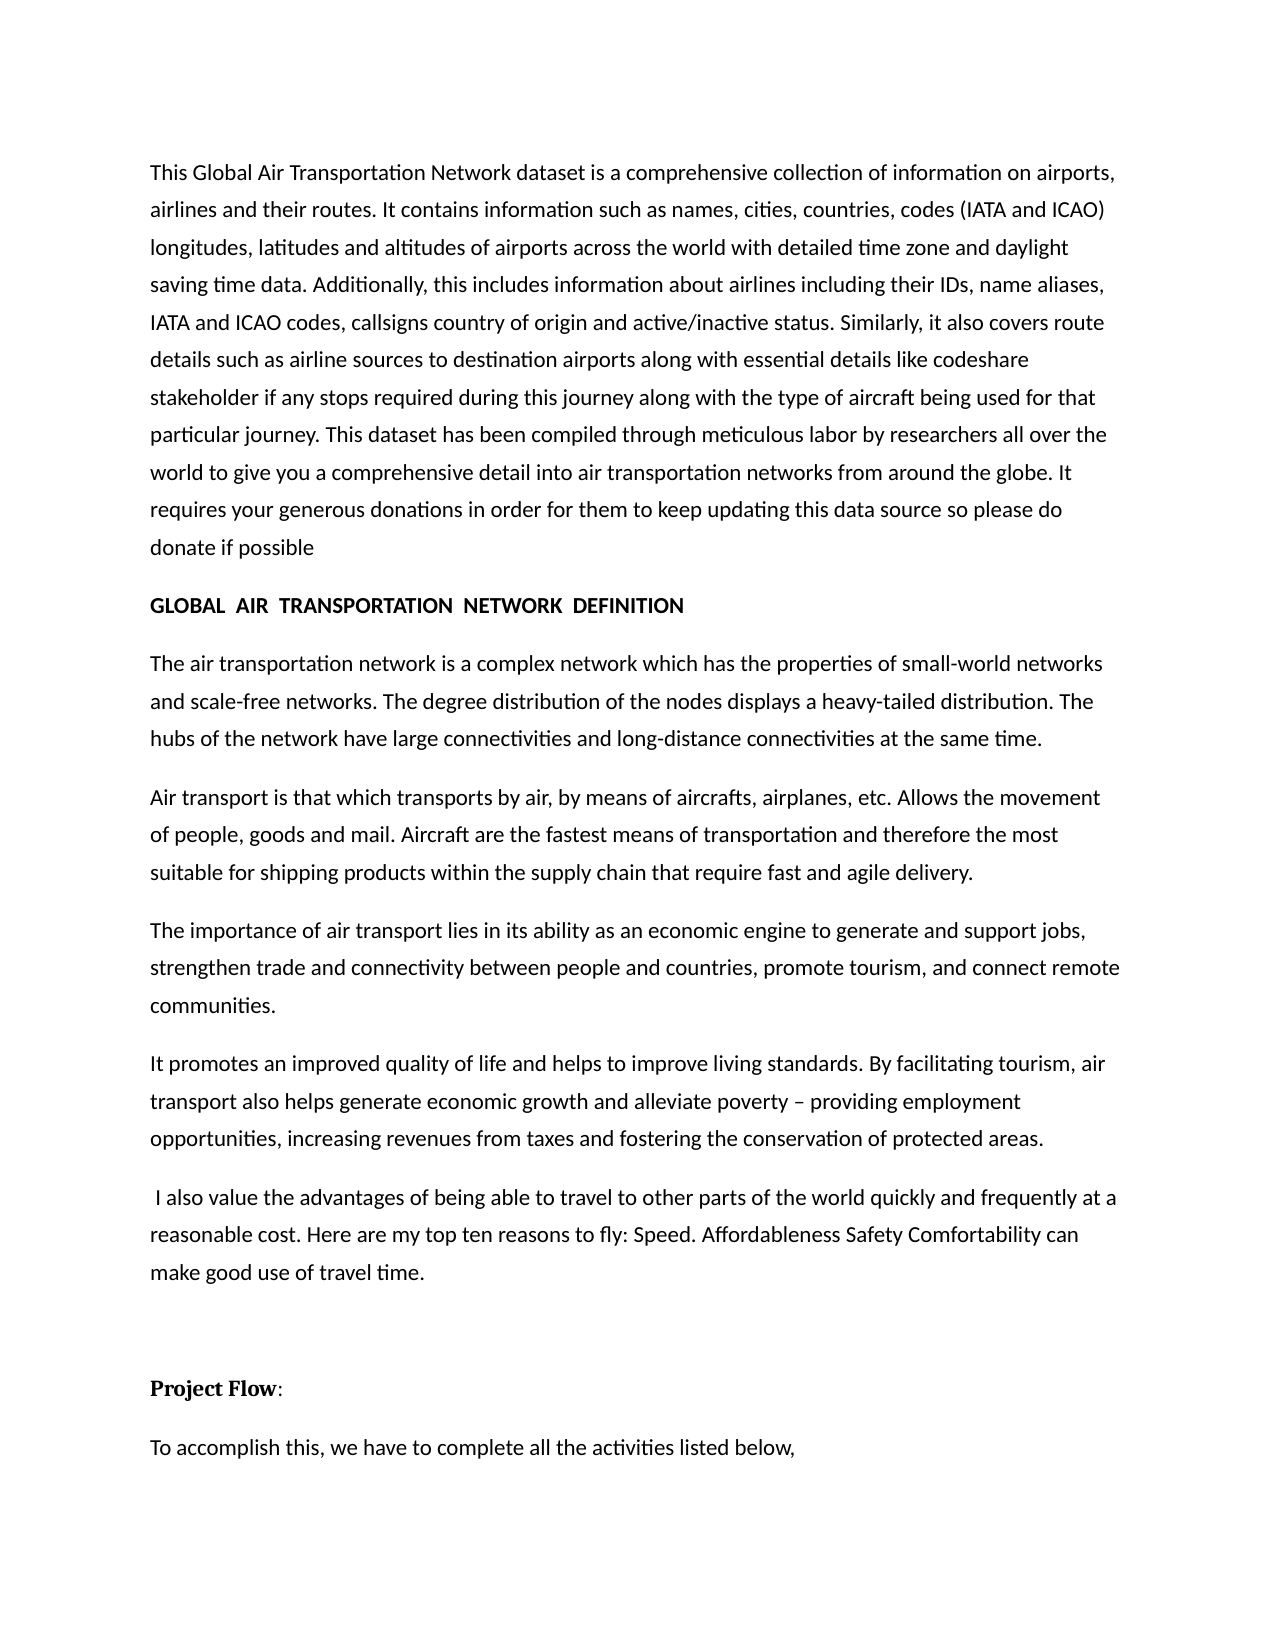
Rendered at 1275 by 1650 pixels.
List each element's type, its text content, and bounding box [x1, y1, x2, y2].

text Project Flow: [150, 1367, 1125, 1404]
text The air transportation network is a complex network which has the properties of small-world networks and scale-free networks. The degree distribution of the nodes displays a heavy-tailed distribution. The hubs of the network have large connectivities and long-distance connectivities at the same time. [150, 642, 1125, 754]
text I also value the advantages of being able to travel to other parts of the world quickly and frequently at a reasonable cost. Here are my top ten reasons to fly: Speed. Affordableness Safety Comfortability can make good use of travel time. [150, 1175, 1125, 1287]
text To accomplish this, we have to complete all the activities listed below, [150, 1425, 1125, 1462]
text This Global Air Transportation Network dataset is a comprehensive collection of information on airports, airlines and their routes. It contains information such as names, cities, countries, codes (IATA and ICAO) longitudes, latitudes and altitudes of airports across the world with detailed time zone and daylight saving time data. Additionally, this includes information about airlines including their IDs, name aliases, IATA and ICAO codes, callsigns country of origin and active/inactive status. Similarly, it also covers route details such as airline sources to destination airports along with essential details like codeshare stakeholder if any stops required during this journey along with the type of aircraft being used for that particular journey. This dataset has been compiled through meticulous labor by researchers all over the world to give you a comprehensive detail into air transportation networks from around the globe. It requires your generous donations in order for them to keep updating this data source so please do donate if possible [150, 150, 1125, 562]
text It promotes an improved quality of life and helps to improve living standards. By facilitating tourism, air transport also helps generate economic growth and alleviate poverty – providing employment opportunities, increasing revenues from taxes and fostering the conservation of protected areas. [150, 1042, 1125, 1154]
text GLOBAL AIR TRANSPORTATION NETWORK DEFINITION [150, 583, 1125, 621]
text The importance of air transport lies in its ability as an economic engine to generate and support jobs, strengthen trade and connectivity between people and countries, promote tourism, and connect remote communities. [150, 908, 1125, 1021]
text Air transport is that which transports by air, by means of aircrafts, airplanes, etc. Allows the movement of people, goods and mail. Aircraft are the fastest means of transportation and therefore the most suitable for shipping products within the supply chain that require fast and agile delivery. [150, 775, 1125, 887]
